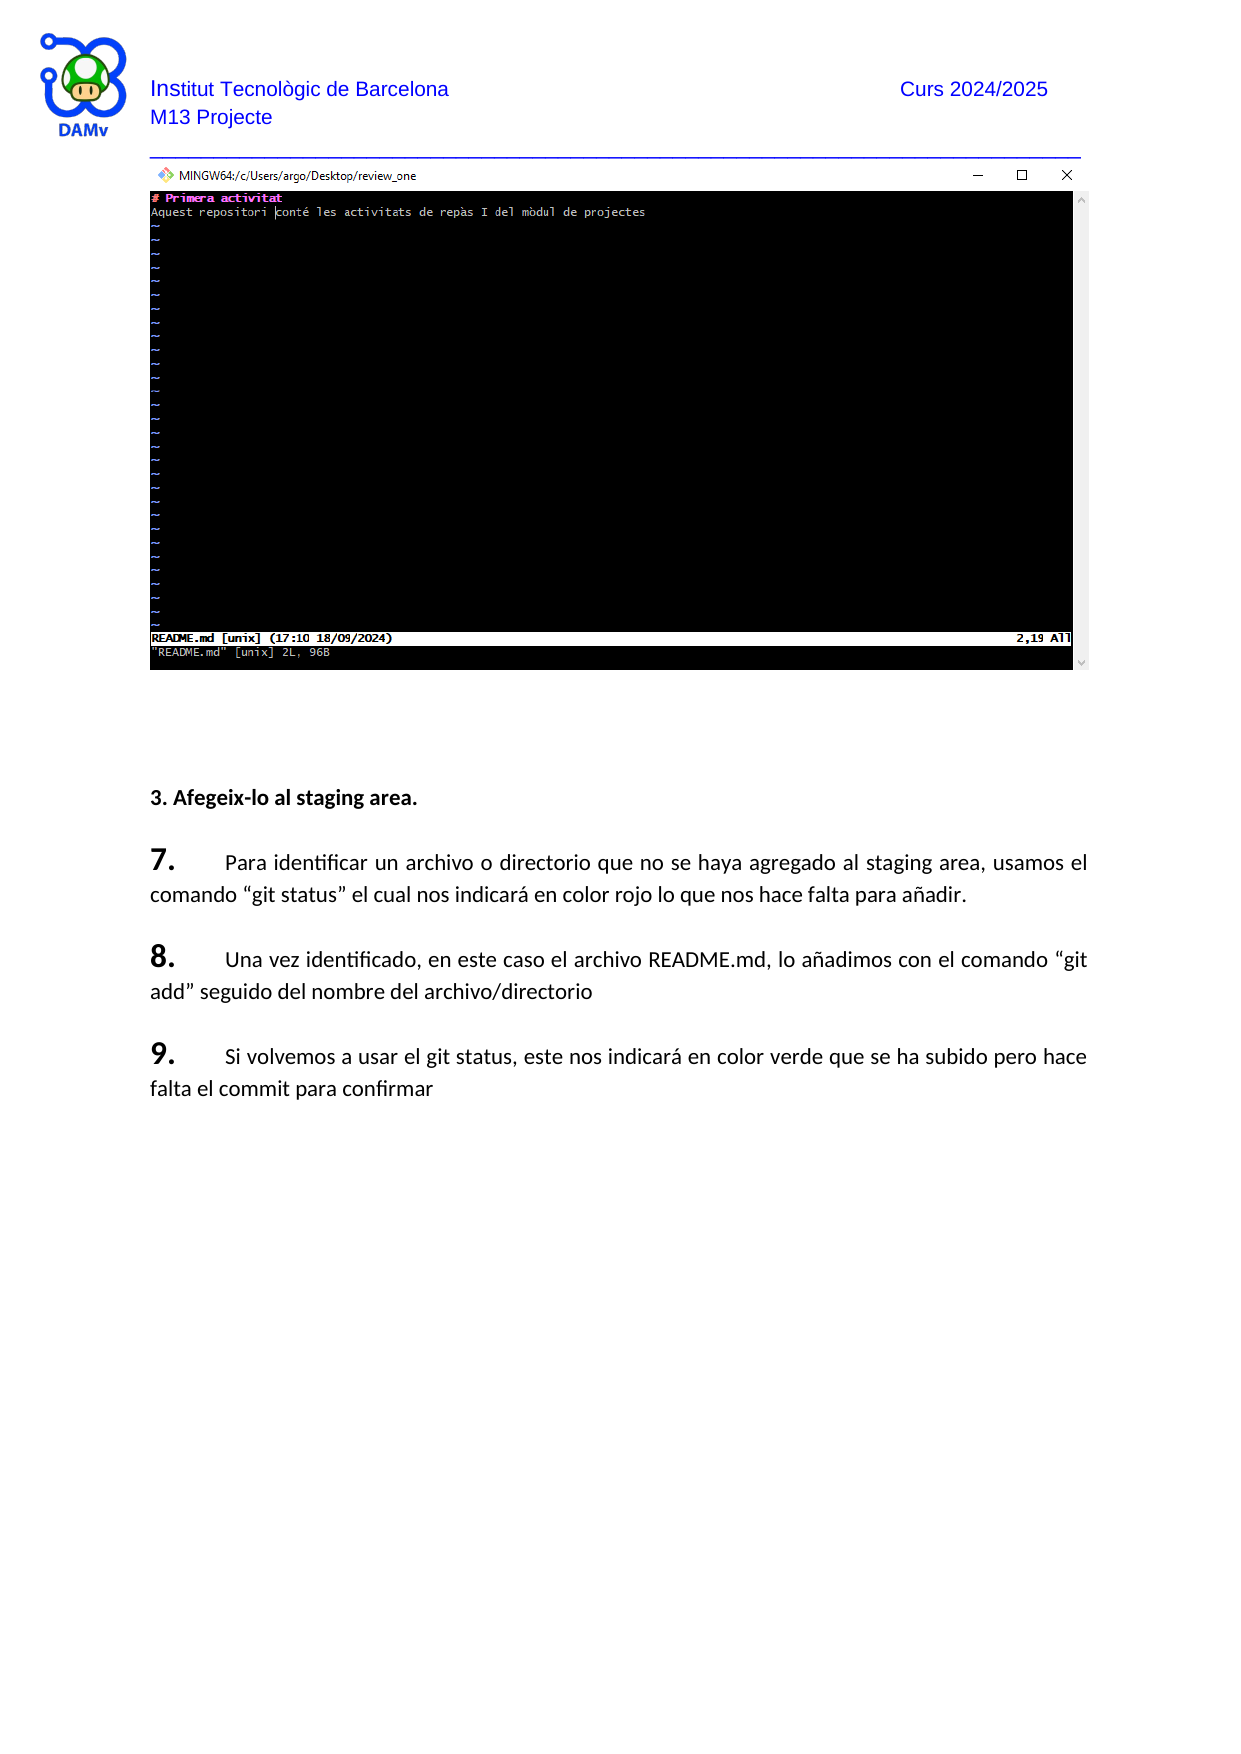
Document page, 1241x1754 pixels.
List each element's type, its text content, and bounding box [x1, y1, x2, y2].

text 3. Afegeix-lo al staging area. [150, 783, 1090, 811]
text 8. Una vez identificado, en este caso el archivo README.md, lo añadimos con el comando “git add” seguido del nombre del archivo/directorio [150, 935, 1090, 1005]
text 7. Para identificar un archivo o directorio que no se haya agregado al staging area, usamos el comando “git status” el cual nos indicará en color rojo lo que nos hace falta para añadir. [150, 838, 1090, 908]
picture [150, 162, 1090, 677]
text 9. Si volvemos a usar el git status, este nos indicará en color verde que se ha subido pero hace falta el commit para confirmar [150, 1032, 1090, 1102]
picture [18, 18, 150, 150]
